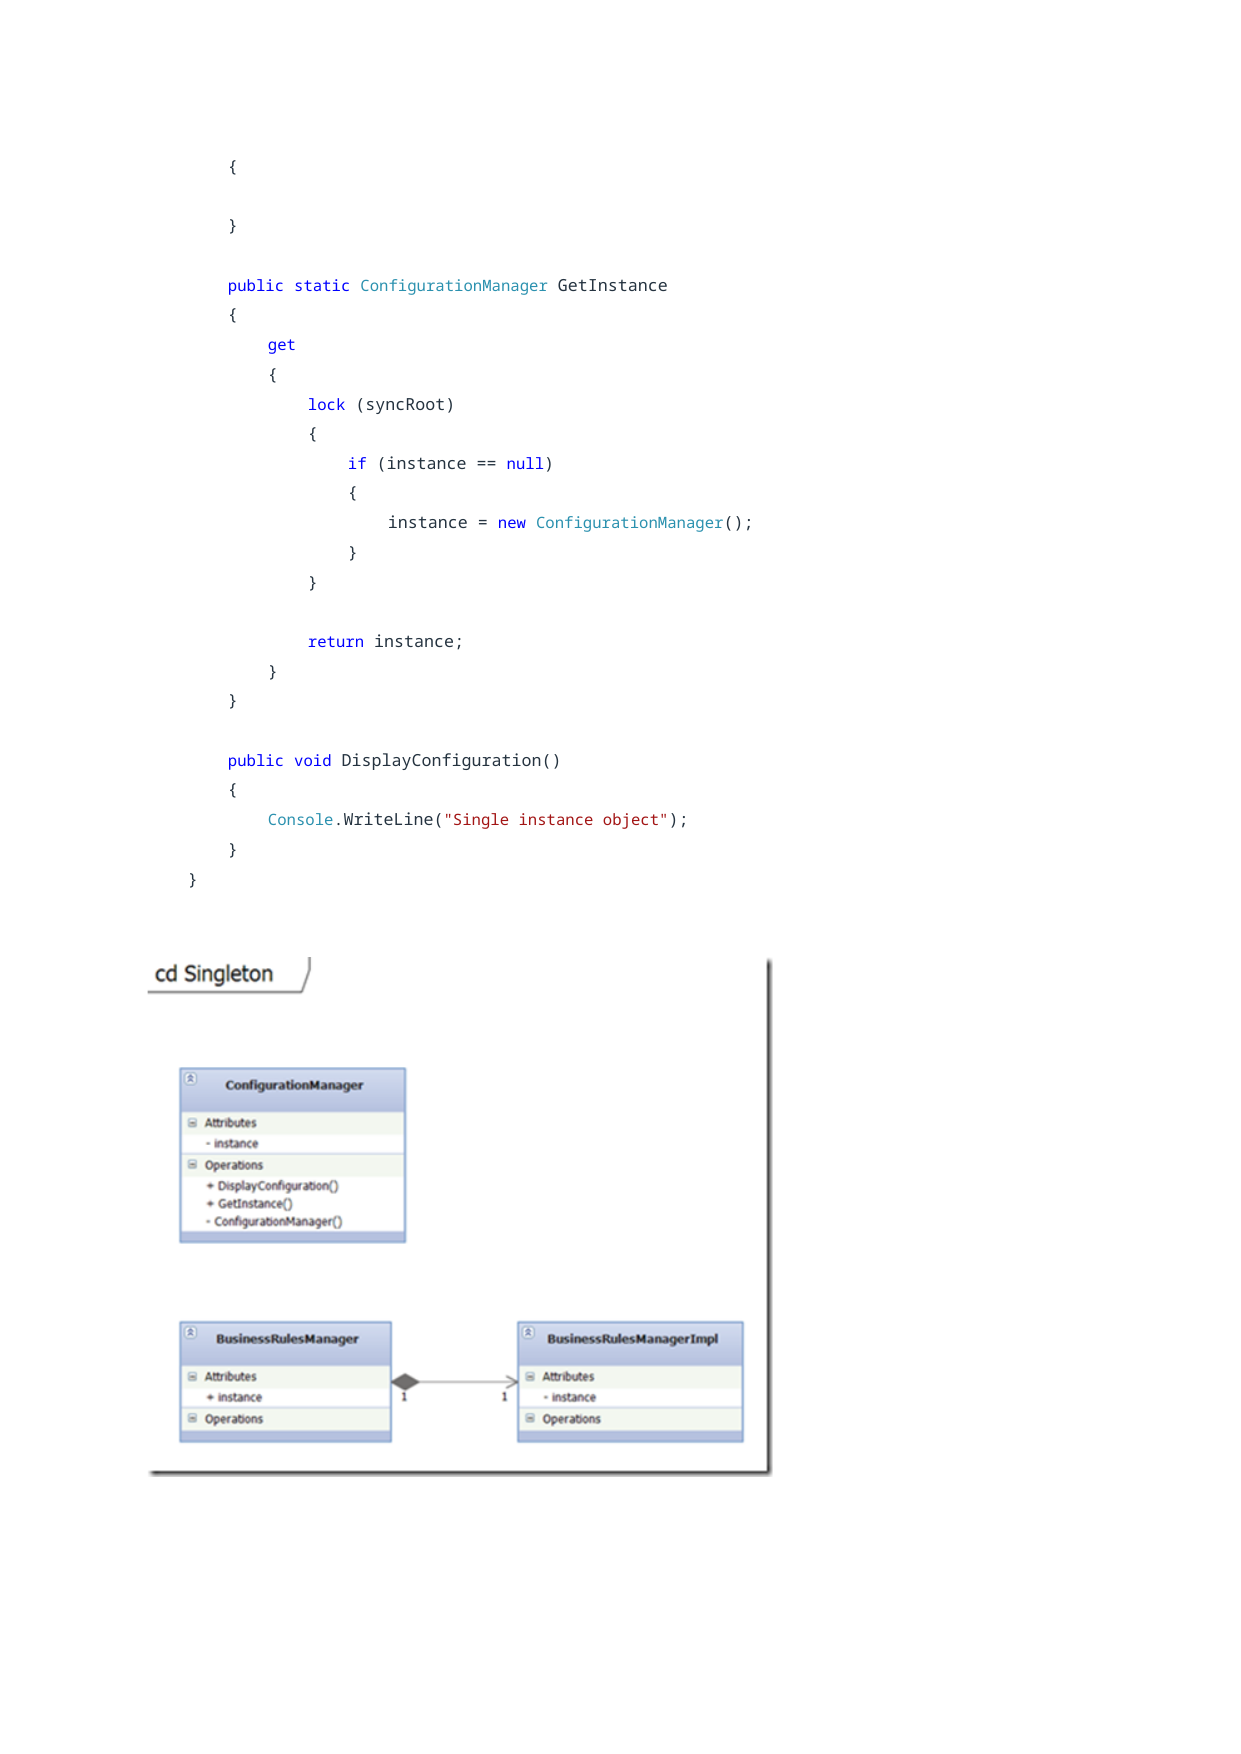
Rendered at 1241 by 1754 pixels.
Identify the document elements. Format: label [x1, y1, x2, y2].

text [148, 148, 1093, 890]
picture [147, 957, 773, 1477]
